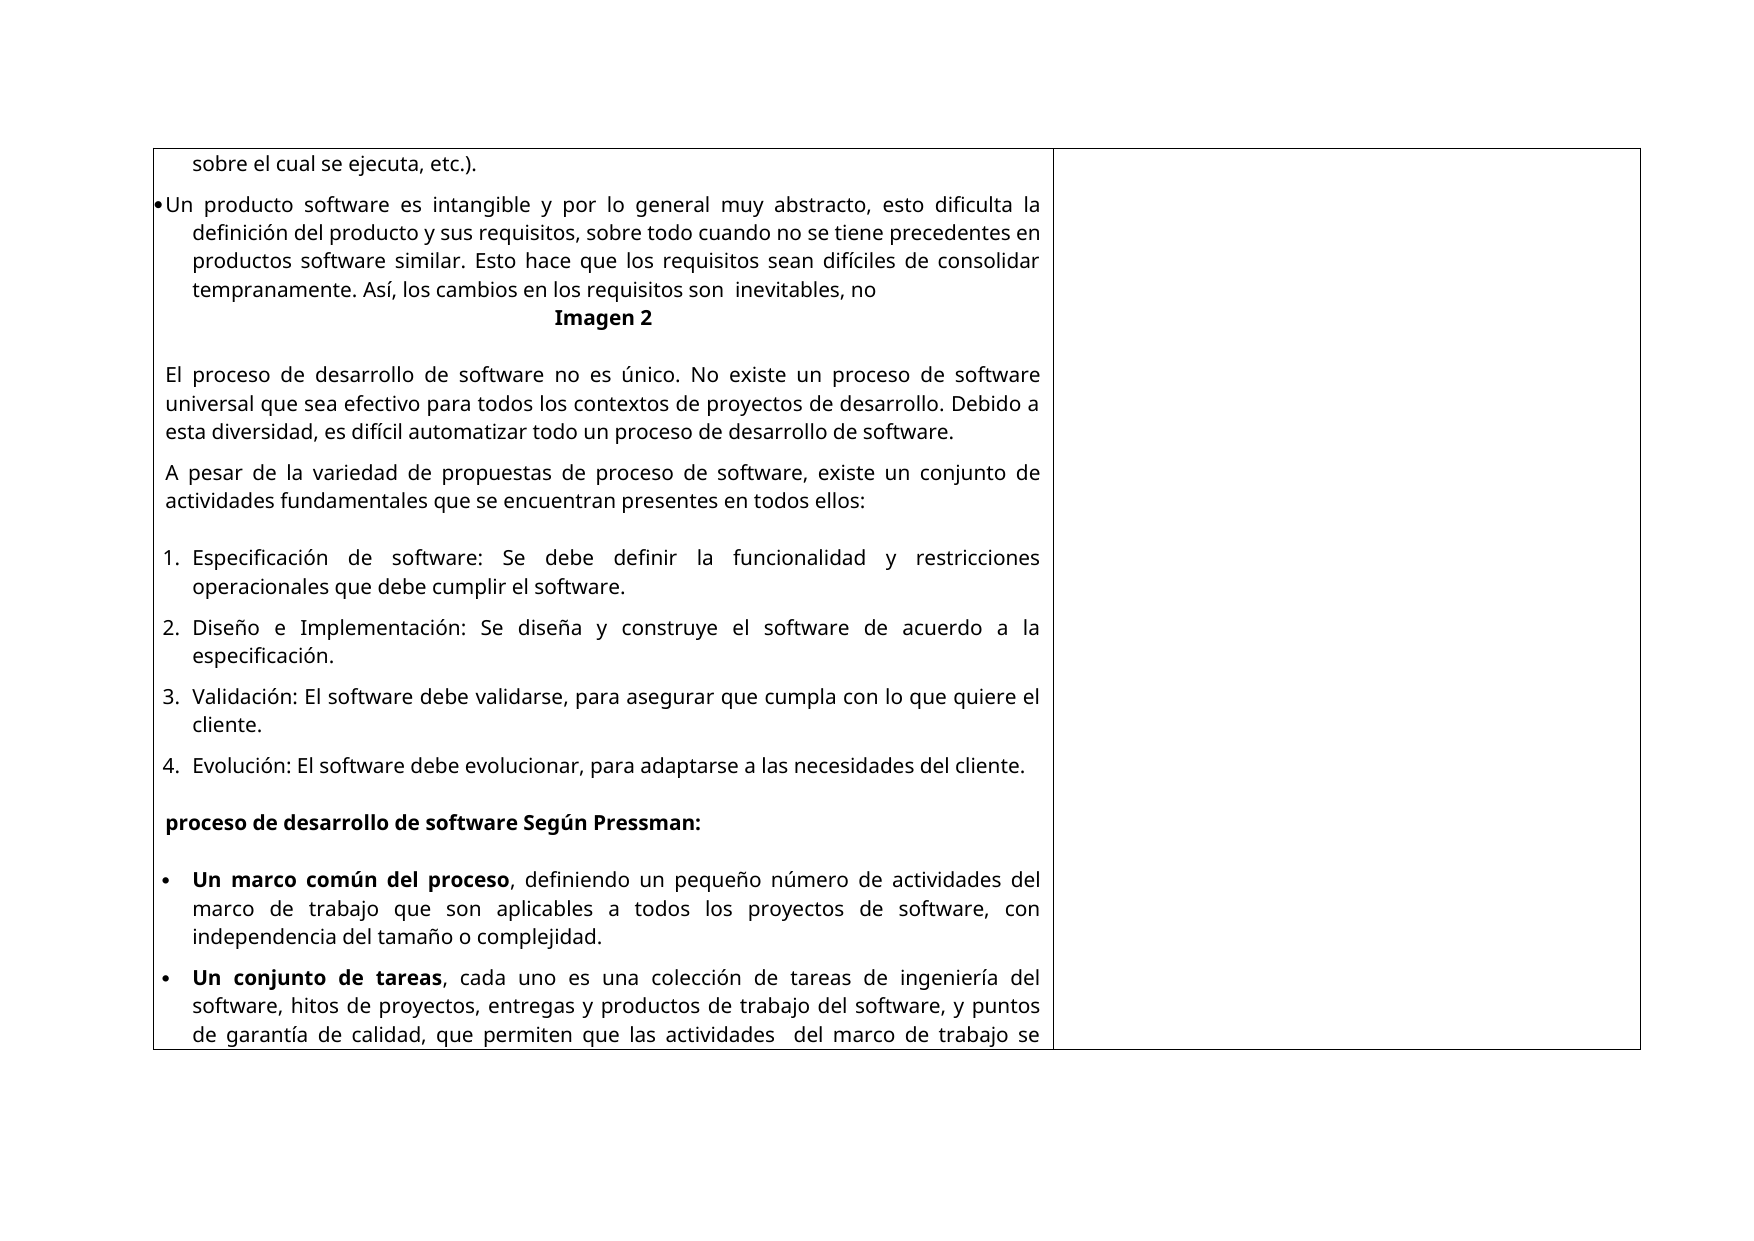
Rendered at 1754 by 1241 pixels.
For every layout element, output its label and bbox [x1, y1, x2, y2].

table_cell [1054, 149, 1640, 1048]
table_cell [154, 149, 1053, 1048]
